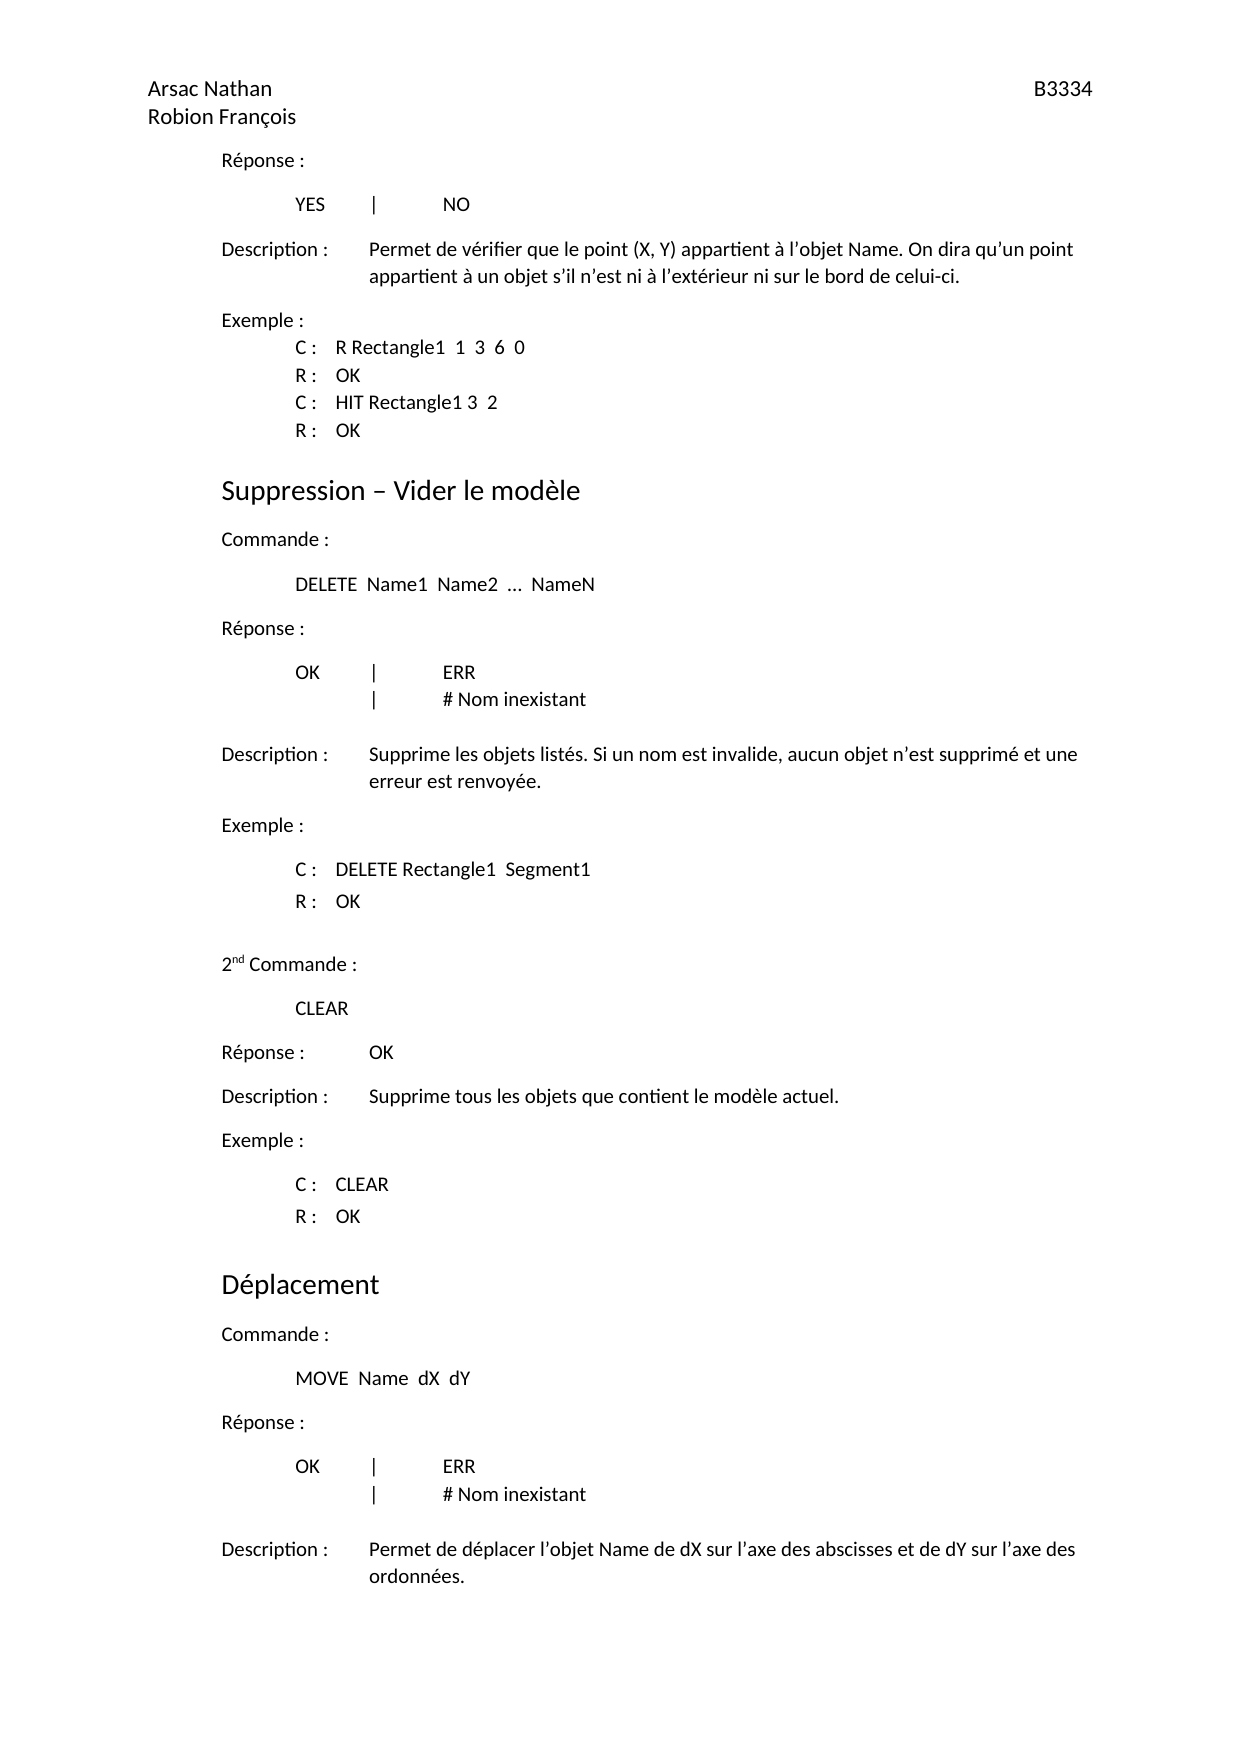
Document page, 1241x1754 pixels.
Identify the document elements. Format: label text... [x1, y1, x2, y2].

text C : CLEAR [148, 1172, 1093, 1197]
text Description : Permet de déplacer l’objet Name de dX sur l’axe des abscisses et de dY sur l’axe des ordonnées. [221, 1536, 1093, 1588]
text OK | ERR [148, 659, 1093, 684]
text Exemple : [148, 307, 1093, 333]
text R : OK [148, 417, 1093, 442]
text | # Nom inexistant [148, 1481, 1093, 1506]
text R : OK [148, 888, 1093, 913]
text | # Nom inexistant [148, 686, 1093, 712]
text YES | NO [148, 192, 1093, 217]
text MOVE Name dX dY [148, 1365, 1093, 1391]
text Exemple : [148, 1127, 1093, 1153]
text Réponse : [148, 615, 1093, 640]
text 2nd Commande : [148, 951, 1093, 977]
text Réponse : [148, 148, 1093, 173]
text Description : Supprime les objets listés. Si un nom est invalide, aucun objet n’est supprimé et une erreur est renvoyée. [221, 741, 1093, 794]
text CLEAR [148, 995, 1093, 1021]
text R : OK [148, 1203, 1093, 1228]
text C : R Rectangle1 1 3 6 0 [148, 334, 1093, 360]
text C : DELETE Rectangle1 Segment1 [148, 857, 1093, 882]
text Commande : [148, 527, 1093, 552]
text Commande : [221, 1321, 1093, 1347]
text Déplacement [148, 1266, 1093, 1302]
text Suppression – Vider le modèle [148, 472, 1093, 507]
text R : OK [148, 362, 1093, 387]
text Réponse : [148, 1409, 1093, 1435]
text Réponse : OK [148, 1039, 1093, 1065]
text Description : Supprime tous les objets que contient le modèle actuel. [148, 1083, 1093, 1109]
text DELETE Name1 Name2 … NameN [148, 571, 1093, 596]
text C : HIT Rectangle1 3 2 [148, 389, 1093, 415]
text OK | ERR [148, 1453, 1093, 1479]
text Description : Permet de vérifier que le point (X, Y) appartient à l’objet Name. On dira qu’un point appartient à un objet s’il n’est ni à l’extérieur ni sur le bord de celui-ci. [221, 236, 1093, 288]
text Exemple : [148, 812, 1093, 838]
